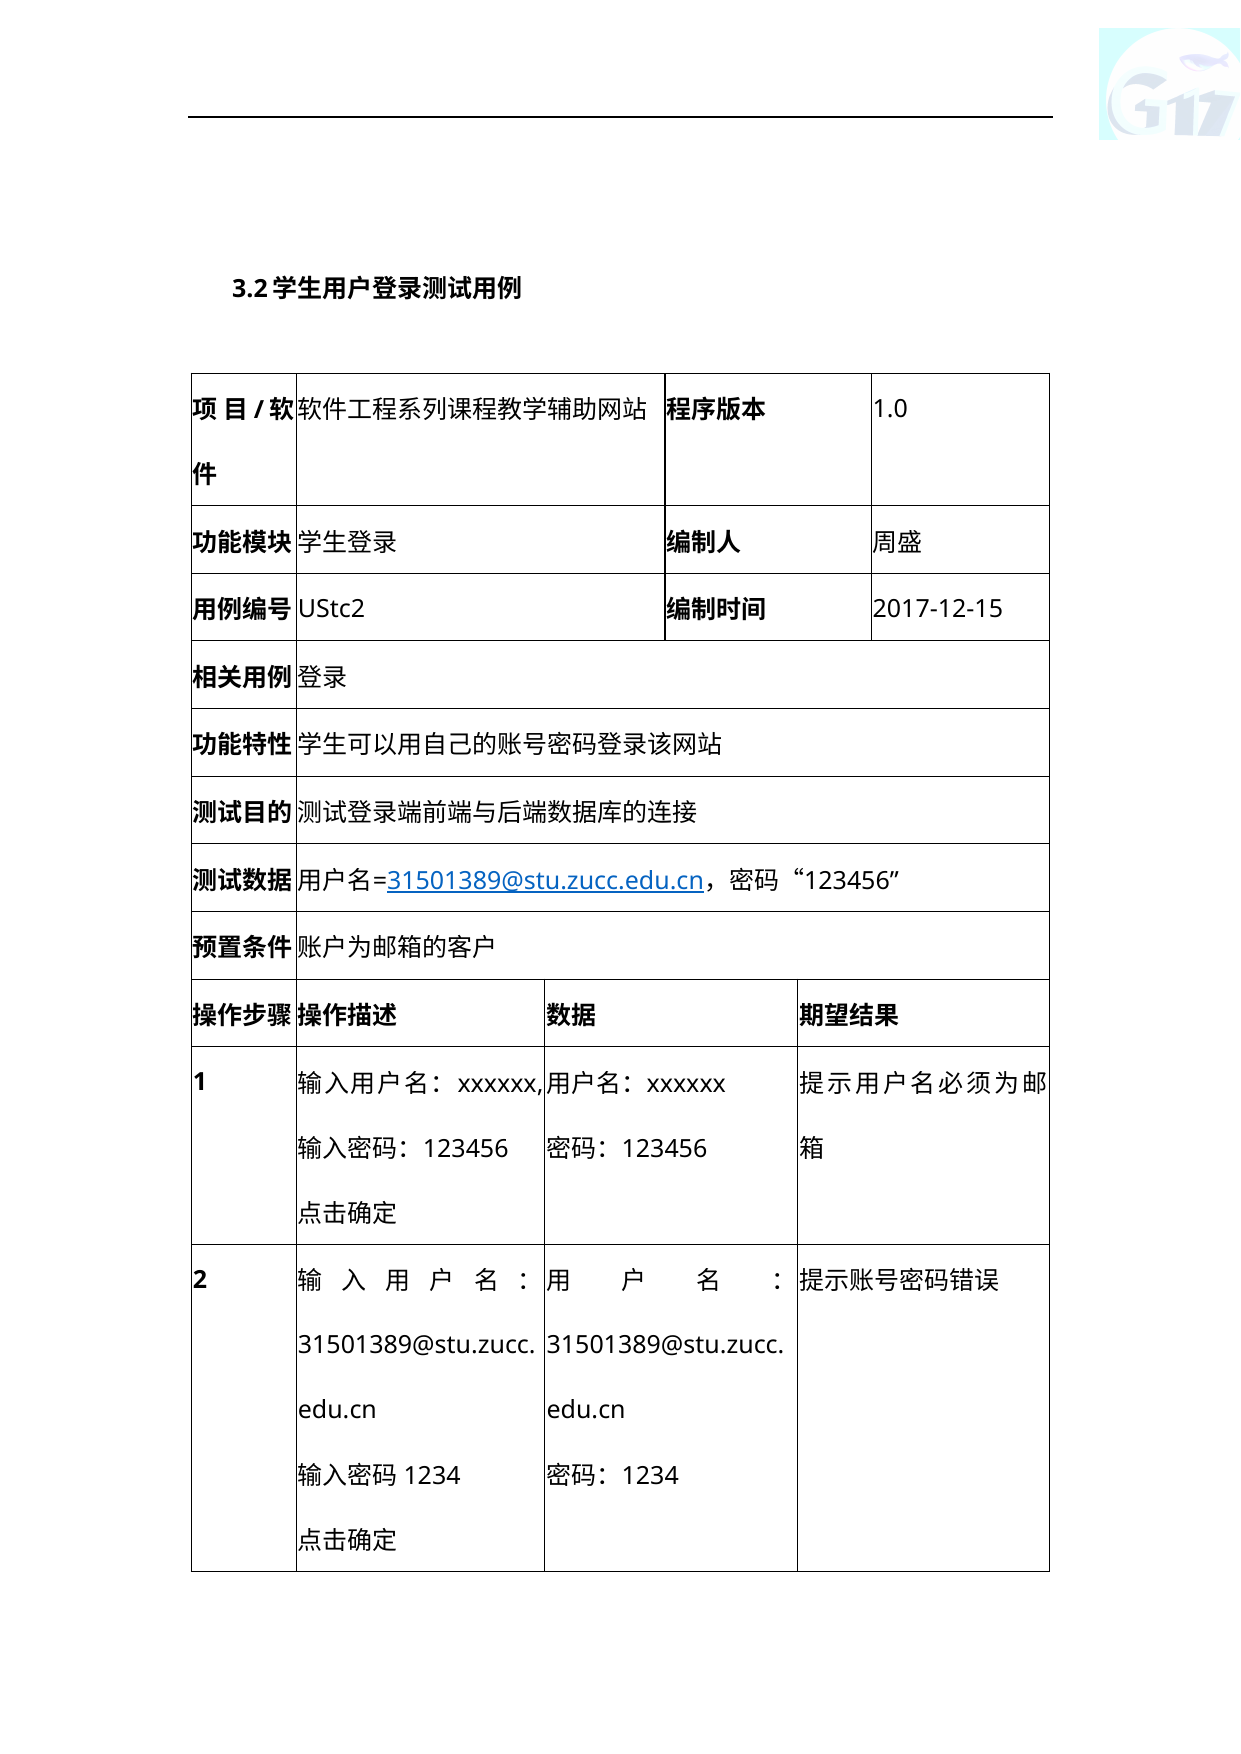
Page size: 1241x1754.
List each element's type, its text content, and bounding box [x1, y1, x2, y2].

table_cell 期望结果 [798, 980, 1049, 1046]
table_cell 编制时间 [666, 574, 871, 640]
table_cell 2 [192, 1245, 296, 1571]
table_cell 提示用户名必须为邮箱 [798, 1047, 1049, 1244]
table_cell 测试登录端前端与后端数据库的连接 [297, 777, 1049, 843]
table_cell 学生登录 [297, 506, 664, 573]
table_cell 输入用户名：xxxxxx,输入密码：123456 点击确定 [297, 1047, 544, 1244]
subtitle 3.2学生用户登录测试用例 [232, 254, 1053, 319]
table_cell 用户名：31501389@stu.zucc.edu.cn 密码：1234 [545, 1245, 797, 1571]
table_cell 操作步骤 [192, 980, 296, 1046]
table_header 程序版本 [666, 374, 871, 505]
table_cell 用例编号 [192, 574, 296, 640]
table_cell 功能模块 [192, 506, 296, 573]
table_cell 输入用户名：31501389@stu.zucc.edu.cn 输入密码 1234 点击确定 [297, 1245, 544, 1571]
table_cell 用户名：xxxxxx 密码：123456 [545, 1047, 797, 1244]
table_cell 数据 [545, 980, 797, 1046]
table_cell 账户为邮箱的客户 [297, 912, 1049, 978]
table_header 软件工程系列课程教学辅助网站 [297, 374, 664, 505]
table_header 项目/软件 [192, 374, 296, 505]
table_cell 功能特性 [192, 709, 296, 776]
table_cell 编制人 [666, 506, 871, 573]
table_header 1.0 [872, 374, 1049, 505]
table_cell 提示账号密码错误 [798, 1245, 1049, 1571]
table_cell 测试目的 [192, 777, 296, 843]
table_cell 学生可以用自己的账号密码登录该网站 [297, 709, 1049, 776]
table_cell 登录 [297, 641, 1049, 708]
table_cell 2017-12-15 [872, 574, 1049, 640]
table_cell 周盛 [872, 506, 1049, 573]
table_cell 用户名=31501389@stu.zucc.edu.cn，密码“123456” [297, 844, 1049, 911]
table_cell 预置条件 [192, 912, 296, 978]
table_cell 测试数据 [192, 844, 296, 911]
table_cell 相关用例 [192, 641, 296, 708]
table_cell 操作描述 [297, 980, 544, 1046]
table_cell UStc2 [297, 574, 664, 640]
table_cell 1 [192, 1047, 296, 1244]
